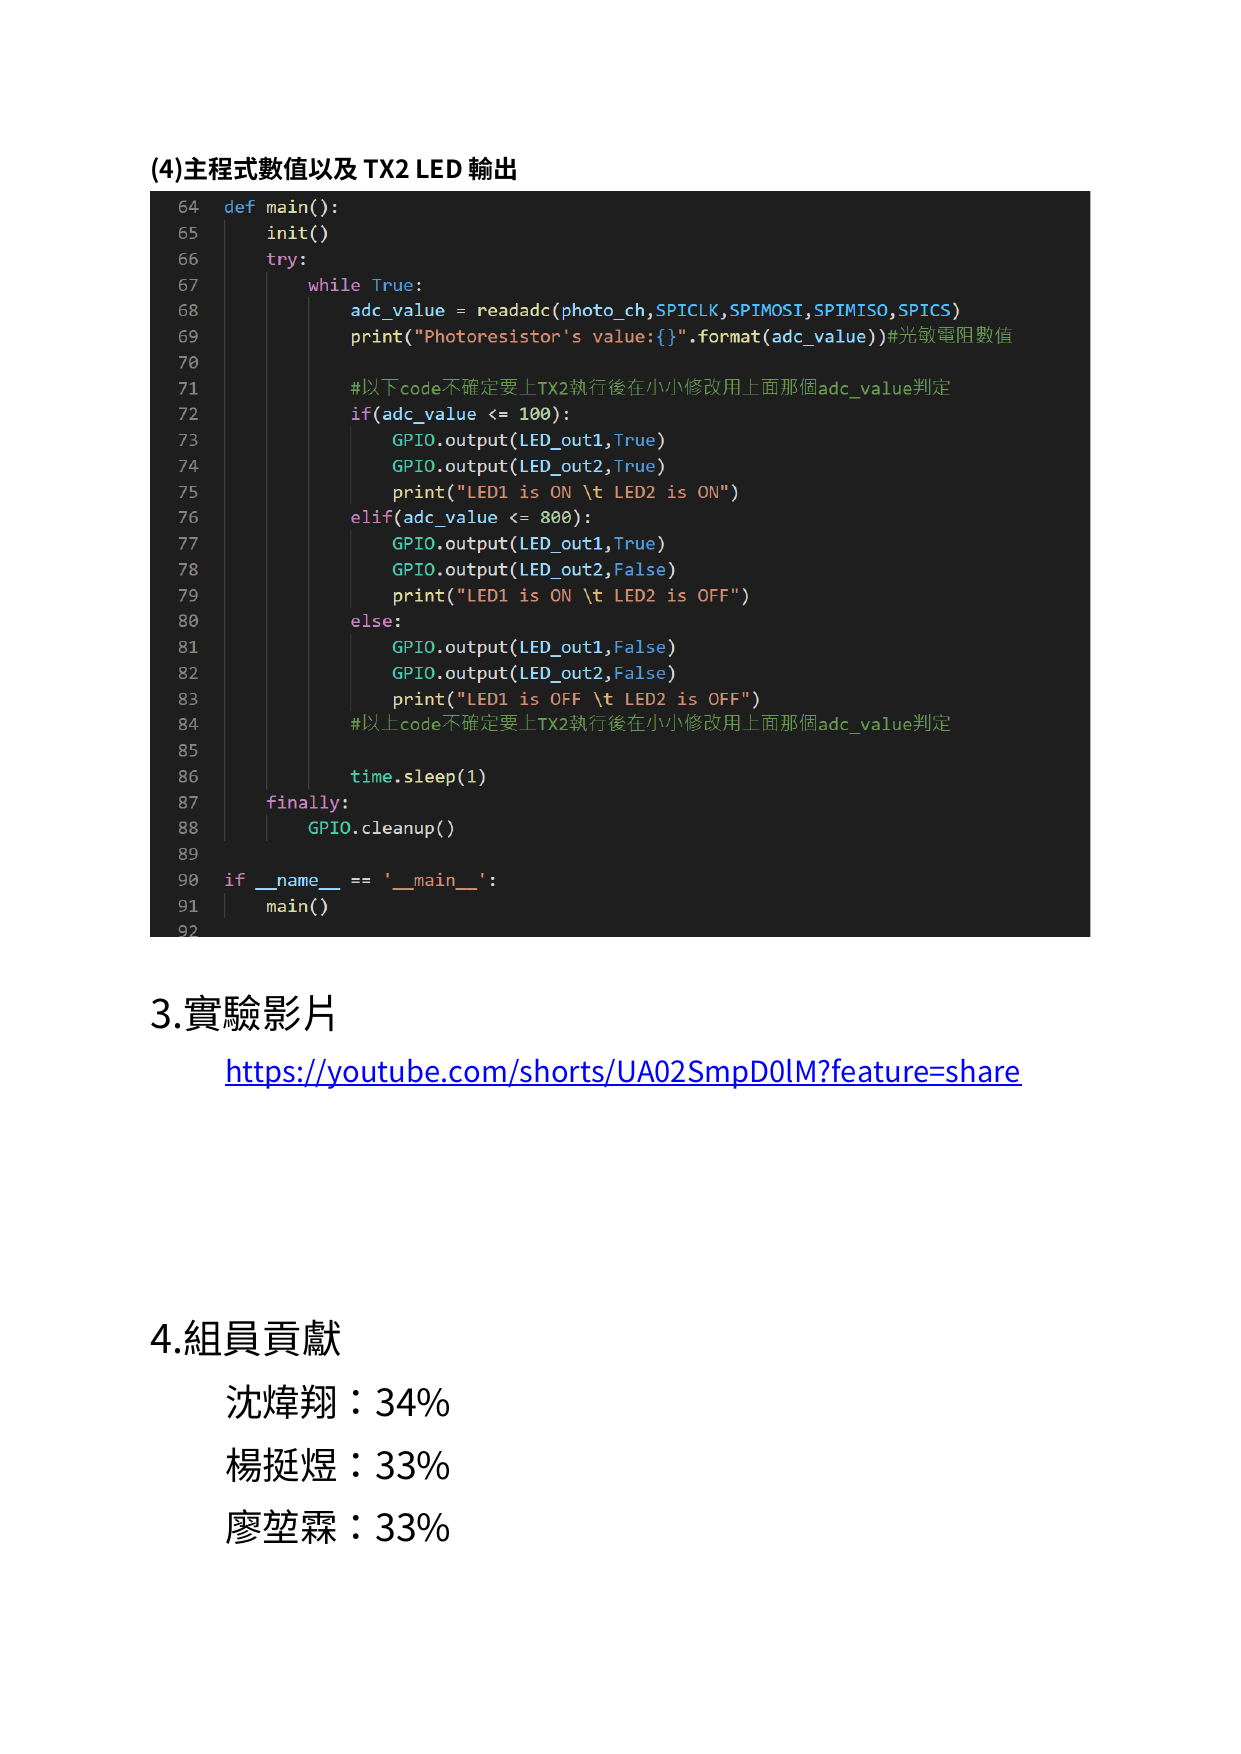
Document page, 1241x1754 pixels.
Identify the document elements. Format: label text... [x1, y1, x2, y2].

text 廖堃霖：33% [150, 1498, 1090, 1552]
text 3.實驗影片 [150, 982, 1090, 1040]
text 沈煒翔：34% [150, 1373, 1090, 1427]
text 楊挺煜：33% [150, 1436, 1090, 1490]
picture [150, 191, 1091, 937]
text https://youtube.com/shorts/UA02SmpD0lM?feature=share [150, 1048, 1090, 1091]
text 4.組員貢獻 [150, 1307, 1090, 1365]
text (4)主程式數值以及TX2 LED輸出 [150, 150, 1090, 186]
